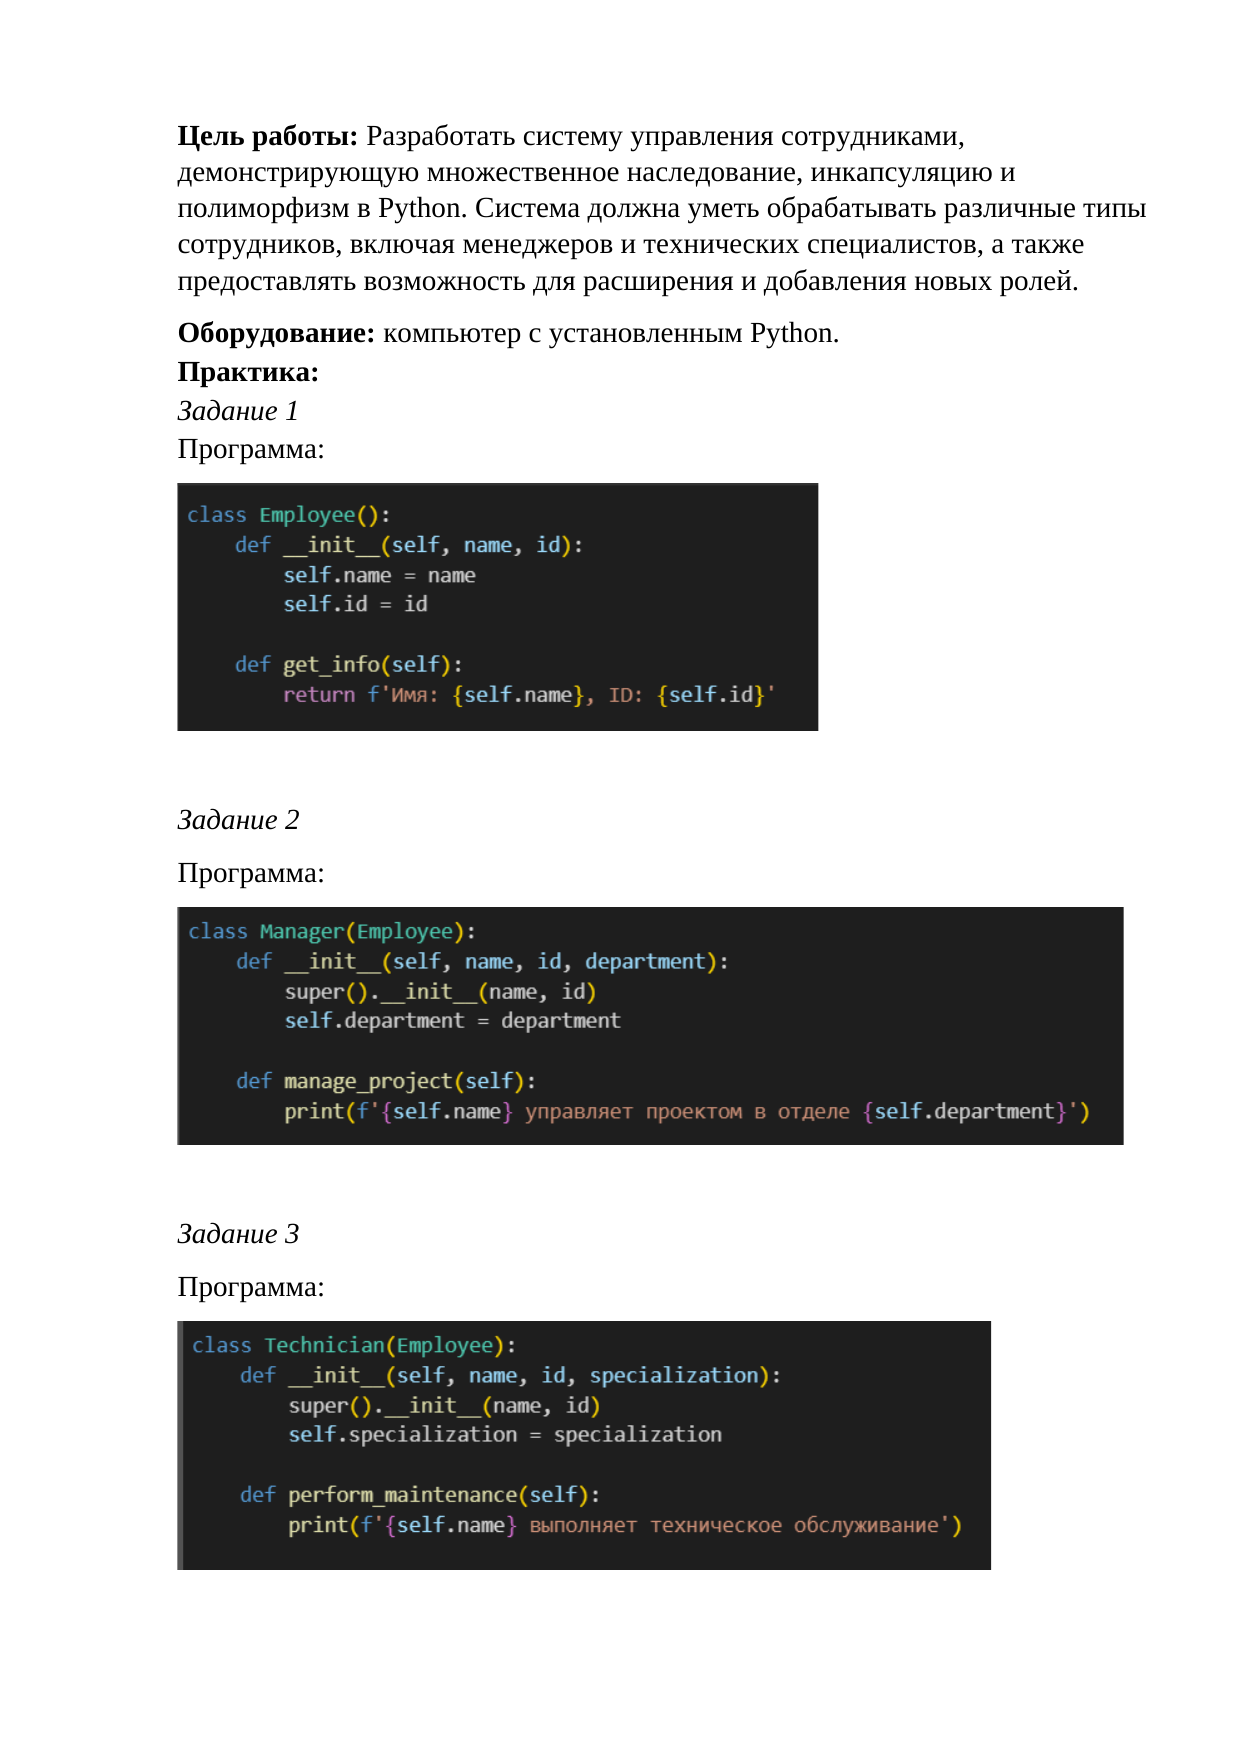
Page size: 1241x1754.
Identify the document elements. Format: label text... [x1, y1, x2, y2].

text Практика: [177, 354, 1152, 388]
picture [177, 907, 1124, 1145]
text Программа: [177, 431, 1152, 465]
text Задание 1 [177, 393, 1152, 426]
text Программа: [177, 855, 1152, 889]
text Задание 3 [177, 1216, 1152, 1250]
text Оборудование: компьютер с установленным Python. [177, 316, 1152, 349]
text Программа: [177, 1269, 1152, 1303]
picture [177, 1321, 992, 1570]
text Цель работы: Разработать систему управления сотрудниками, демонстрирующую множественное наследование, инкапсуляцию и полиморфизм в Python. Система должна уметь обрабатывать различные типы сотрудников, включая менеджеров и технических специалистов, а также предоставлять возможность для расширения и добавления новых ролей. [177, 118, 1152, 296]
text Задание 2 [177, 802, 1152, 836]
picture [177, 483, 819, 731]
